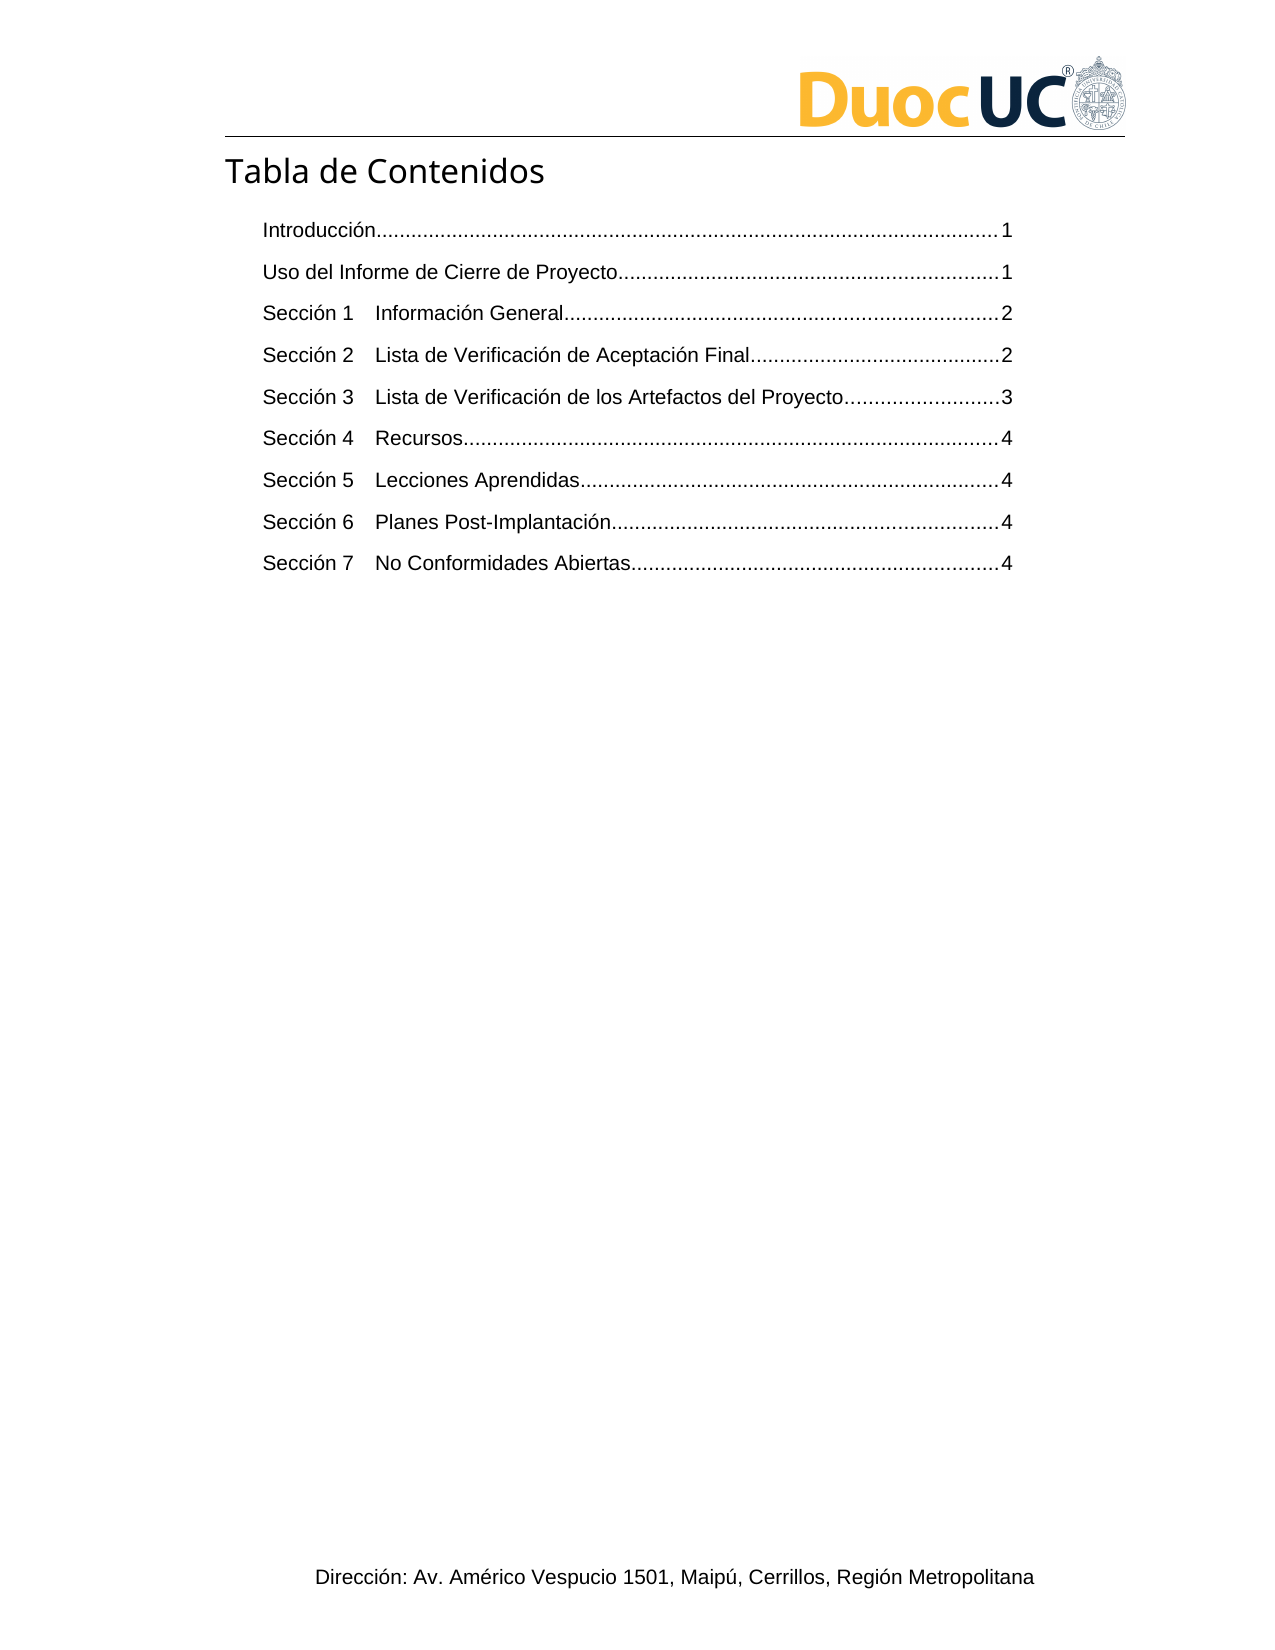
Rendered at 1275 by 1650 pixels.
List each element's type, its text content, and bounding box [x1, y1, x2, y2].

text Sección 7 No Conformidades Abiertas 4 [262, 546, 1125, 577]
text Sección 1 Información General 2 [262, 296, 1125, 327]
picture [800, 56, 1126, 130]
text Sección 3 Lista de Verificación de los Artefactos del Proyecto 3 [262, 379, 1125, 410]
text Sección 4 Recursos 4 [262, 421, 1125, 452]
text Introducción 1 [262, 212, 1125, 244]
text Sección 2 Lista de Verificación de Aceptación Final 2 [262, 337, 1125, 369]
text Sección 6 Planes Post-Implantación 4 [262, 504, 1125, 535]
text Tabla de Contenidos [225, 150, 1125, 192]
text Uso del Informe de Cierre de Proyecto 1 [262, 254, 1125, 285]
text Sección 5 Lecciones Aprendidas 4 [262, 462, 1125, 494]
